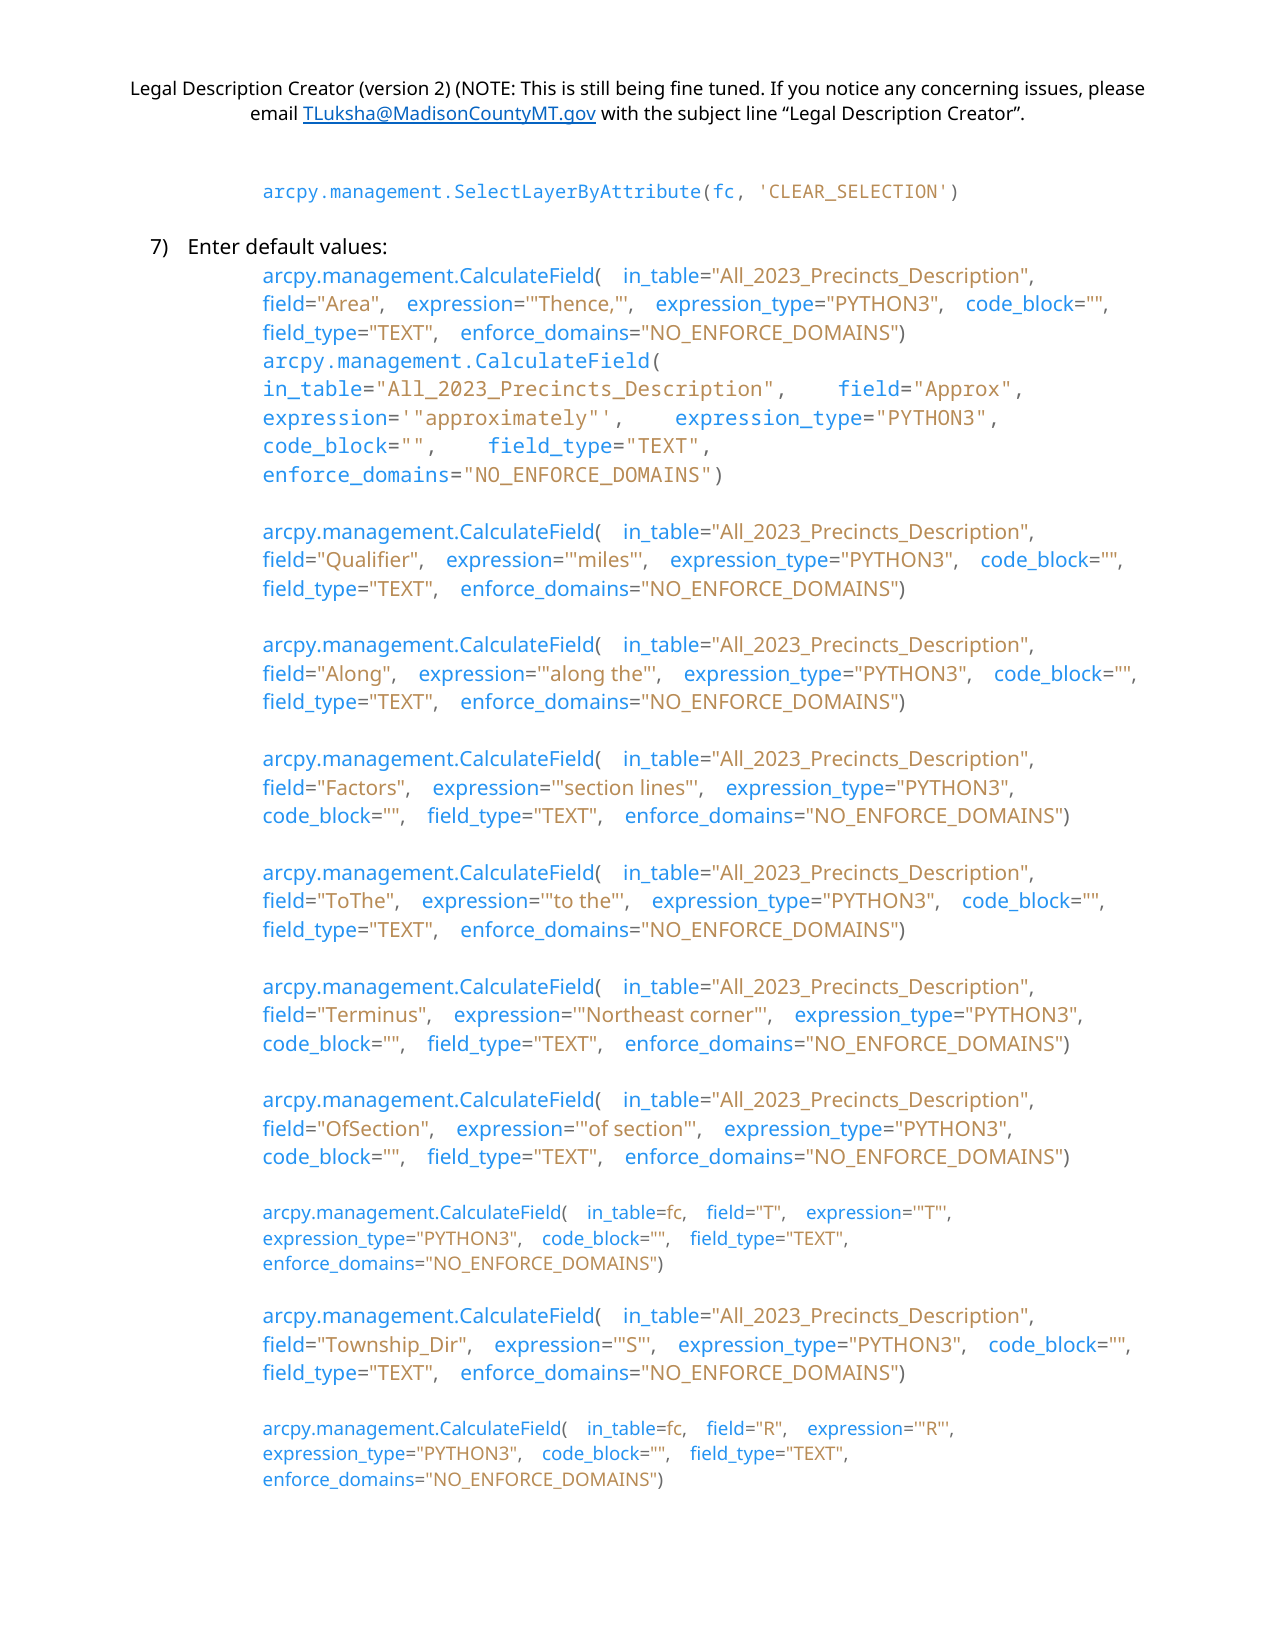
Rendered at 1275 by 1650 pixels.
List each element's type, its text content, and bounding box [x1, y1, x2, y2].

list arcpy.management.CalculateField( in_table="All_2023_Precincts_Description", field="OfSection", expression='"of section"', expression_type="PYTHON3", code_block="", field_type="TEXT", enforce_domains="NO_ENFORCE_DOMAINS") [262, 1086, 1162, 1171]
list arcpy.management.CalculateField( in_table="All_2023_Precincts_Description", field="Terminus", expression='"Northeast corner"', expression_type="PYTHON3", code_block="", field_type="TEXT", enforce_domains="NO_ENFORCE_DOMAINS") [262, 972, 1162, 1057]
list arcpy.management.CalculateField( in_table="All_2023_Precincts_Description", field="Township_Dir", expression='"S"', expression_type="PYTHON3", code_block="", field_type="TEXT", enforce_domains="NO_ENFORCE_DOMAINS") [262, 1301, 1162, 1387]
list Enter default values: [150, 232, 1162, 261]
text arcpy.management.CalculateField( in_table="All_2023_Precincts_Description", field="Area", expression='"Thence,"', expression_type="PYTHON3", code_block="", field_type="TEXT", enforce_domains="NO_ENFORCE_DOMAINS") [262, 261, 1162, 346]
list arcpy.management.CalculateField( in_table="All_2023_Precincts_Description", field="Qualifier", expression='"miles"', expression_type="PYTHON3", code_block="", field_type="TEXT", enforce_domains="NO_ENFORCE_DOMAINS") [262, 517, 1162, 602]
list arcpy.management.CalculateField( in_table="All_2023_Precincts_Description", field="Factors", expression='"section lines"', expression_type="PYTHON3", code_block="", field_type="TEXT", enforce_domains="NO_ENFORCE_DOMAINS") [262, 744, 1162, 829]
list arcpy.management.CalculateField( in_table="All_2023_Precincts_Description", field="Along", expression='"along the"', expression_type="PYTHON3", code_block="", field_type="TEXT", enforce_domains="NO_ENFORCE_DOMAINS") [262, 631, 1162, 716]
list arcpy.management.CalculateField( in_table="All_2023_Precincts_Description", field="Approx", expression='"approximately"', expression_type="PYTHON3", code_block="", field_type="TEXT", enforce_domains="NO_ENFORCE_DOMAINS") [262, 346, 1162, 488]
list arcpy.management.CalculateField( in_table=fc, field="T", expression='"T"', expression_type="PYTHON3", code_block="", field_type="TEXT", enforce_domains="NO_ENFORCE_DOMAINS") [262, 1199, 1162, 1276]
list arcpy.management.CalculateField( in_table="All_2023_Precincts_Description", field="ToThe", expression='"to the"', expression_type="PYTHON3", code_block="", field_type="TEXT", enforce_domains="NO_ENFORCE_DOMAINS") [262, 858, 1162, 943]
list arcpy.management.SelectLayerByAttribute(fc, 'CLEAR_SELECTION') [262, 178, 1162, 204]
list arcpy.management.CalculateField( in_table=fc, field="R", expression='"R"', expression_type="PYTHON3", code_block="", field_type="TEXT", enforce_domains="NO_ENFORCE_DOMAINS") [262, 1415, 1162, 1492]
